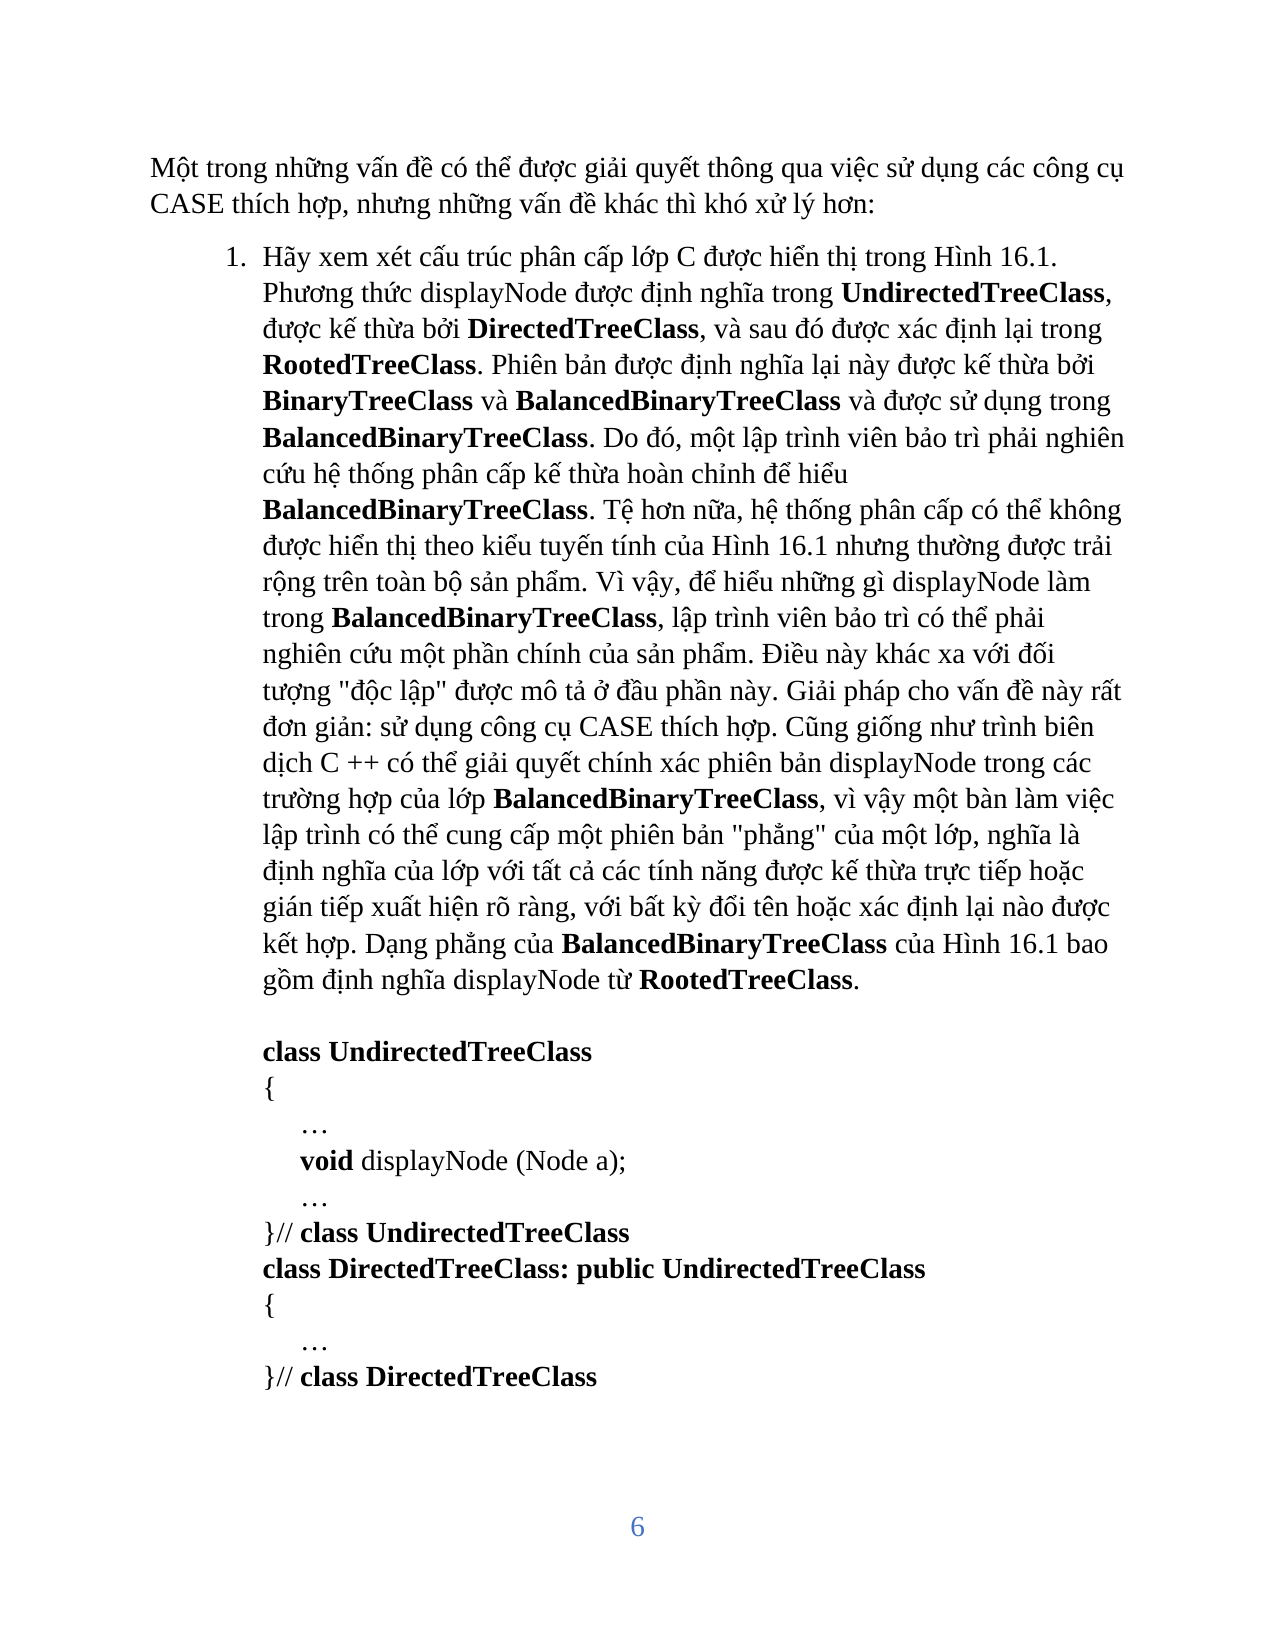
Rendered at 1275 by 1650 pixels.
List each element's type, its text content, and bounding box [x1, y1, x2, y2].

list }// class DirectedTreeClass [262, 1359, 1125, 1393]
list … [262, 1323, 1125, 1357]
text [150, 150, 1125, 220]
list }// class UndirectedTreeClass [262, 1215, 1125, 1248]
list class UndirectedTreeClass [262, 1034, 1125, 1068]
list … [262, 1106, 1125, 1140]
list { [262, 1070, 1125, 1104]
list class DirectedTreeClass: public UndirectedTreeClass [262, 1251, 1125, 1284]
list … [262, 1179, 1125, 1212]
list Hãy xem xét cấu trúc phân cấp lớp C được hiển thị trong Hình 16.1. Phương thức displayNode được định nghĩa trong UndirectedTreeClass, được kế thừa bởi DirectedTreeClass, và sau đó được xác định lại trong RootedTreeClass. Phiên bản được định nghĩa lại này được kế thừa bởi BinaryTreeClass và BalancedBinaryTreeClass và được sử dụng trong BalancedBinaryTreeClass. Do đó, một lập trình viên bảo trì phải nghiên cứu hệ thống phân cấp kế thừa hoàn chỉnh để hiểu BalancedBinaryTreeClass. Tệ hơn nữa, hệ thống phân cấp có thể không được hiển thị theo kiểu tuyến tính của Hình 16.1 nhưng thường được trải rộng trên toàn bộ sản phẩm. Vì vậy, để hiểu những gì displayNode làm trong BalancedBinaryTreeClass, lập trình viên bảo trì có thể phải nghiên cứu một phần chính của sản phẩm. Điều này khác xa với đối tượng "độc lập" được mô tả ở đầu phần này. Giải pháp cho vấn đề này rất đơn giản: sử dụng công cụ CASE thích hợp. Cũng giống như trình biên dịch C ++ có thể giải quyết chính xác phiên bản displayNode trong các trường hợp của lớp BalancedBinaryTreeClass, vì vậy một bàn làm việc lập trình có thể cung cấp một phiên bản "phẳng" của một lớp, nghĩa là định nghĩa của lớp với tất cả các tính năng được kế thừa trực tiếp hoặc gián tiếp xuất hiện rõ ràng, với bất kỳ đổi tên hoặc xác định lại nào được kết hợp. Dạng phẳng của BalancedBinaryTreeClass của Hình 16.1 bao gồm định nghĩa displayNode từ RootedTreeClass. [225, 239, 1125, 995]
list { [262, 1287, 1125, 1321]
list void displayNode (Node a); [262, 1143, 1125, 1176]
